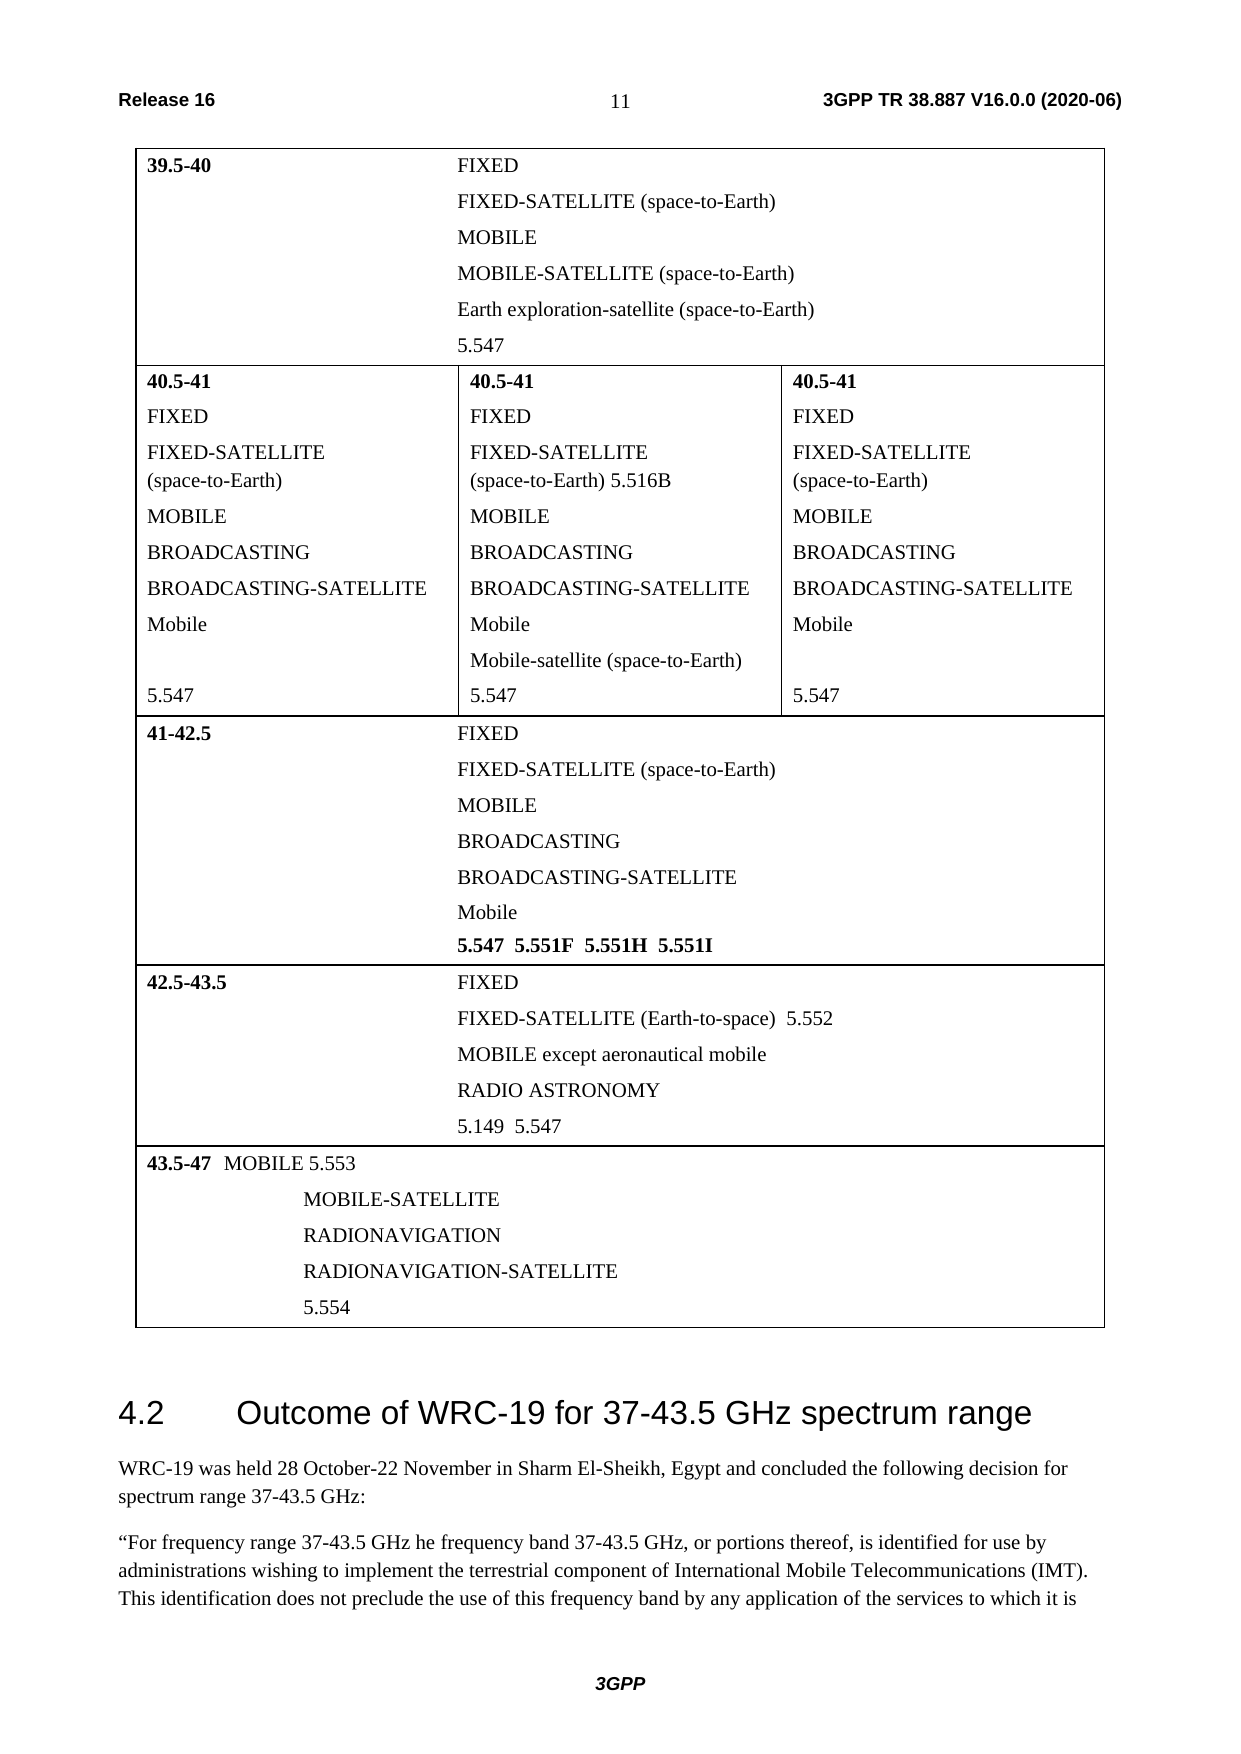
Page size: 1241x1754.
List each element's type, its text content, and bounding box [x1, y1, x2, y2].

subtitle 4.2 Outcome of WRC-19 for 37-43.5 GHz spectrum range [118, 1393, 1122, 1432]
table_cell 43.5-47 MOBILE 5.553 MOBILE-SATELLITE RADIONAVIGATION RADIONAVIGATION-SATELLITE 5.554 [137, 1147, 1104, 1327]
table_cell 39.5-40 FIXED FIXED-SATELLITE (space-to-Earth) MOBILE MOBILE-SATELLITE (space-to-Earth) Earth exploration-satellite (space-to-Earth) 5.547 [137, 149, 1104, 365]
text WRC-19 was held 28 October-22 November in Sharm El-Sheikh, Egypt and concluded the following decision for spectrum range 37-43.5 GHz: [118, 1456, 1122, 1508]
table_cell 41-42.5 FIXED FIXED-SATELLITE (space-to-Earth) MOBILE BROADCASTING BROADCASTING-SATELLITE Mobile 5.547 5.551F 5.551H 5.551I [137, 717, 1104, 964]
table_cell 42.5-43.5 FIXED FIXED-SATELLITE (Earth-to-space) 5.552 MOBILE except aeronautical mobile RADIO ASTRONOMY 5.149 5.547 [137, 966, 1104, 1145]
table_cell 40.5-41 FIXED FIXED-SATELLITE (space-to-Earth) 5.516B MOBILE BROADCASTING BROADCASTING-SATELLITE Mobile Mobile-satellite (space-to-Earth) 5.547 [459, 366, 781, 715]
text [118, 1530, 1122, 1609]
table_cell 40.5-41 FIXED FIXED-SATELLITE (space-to-Earth) MOBILE BROADCASTING BROADCASTING-SATELLITE Mobile 5.547 [782, 366, 1104, 715]
table_cell 40.5-41 FIXED FIXED-SATELLITE (space-to-Earth) MOBILE BROADCASTING BROADCASTING-SATELLITE Mobile 5.547 [137, 366, 458, 715]
